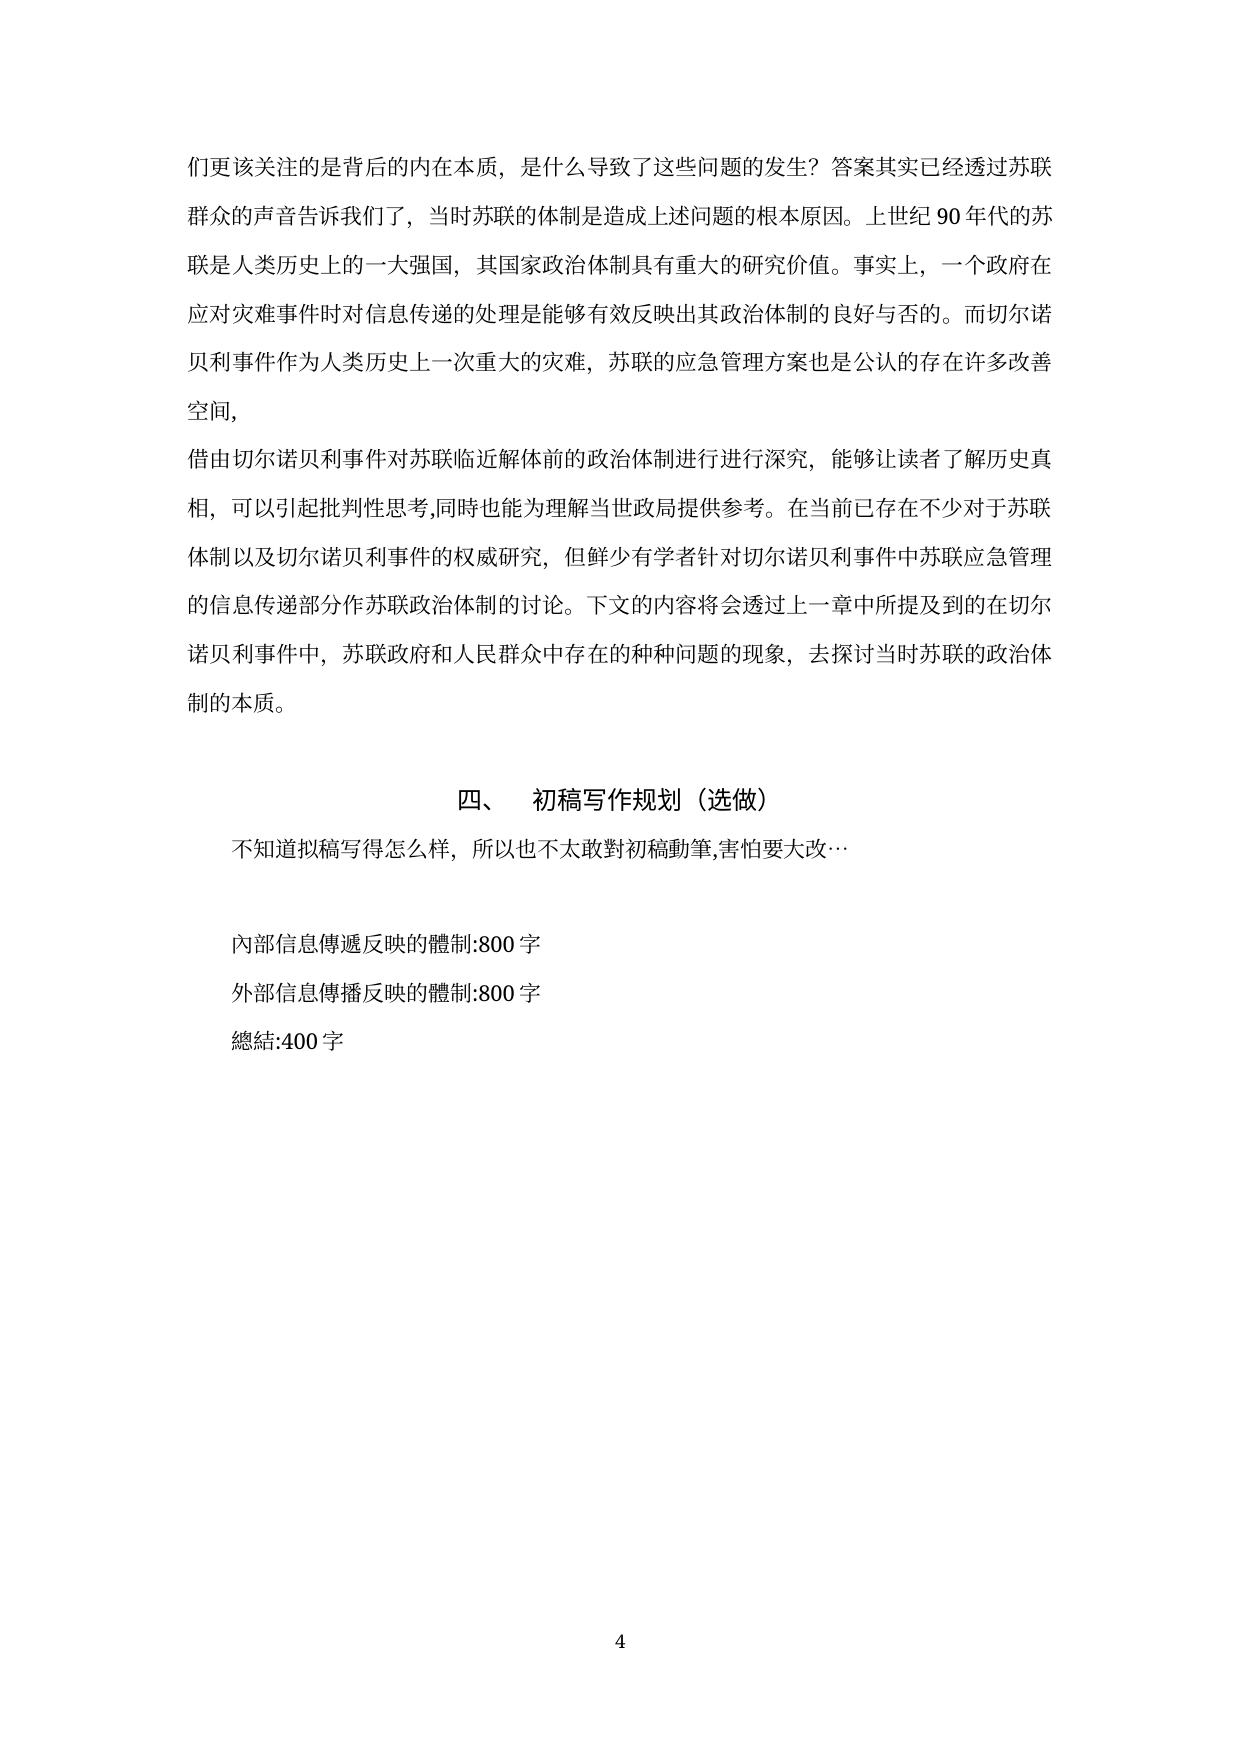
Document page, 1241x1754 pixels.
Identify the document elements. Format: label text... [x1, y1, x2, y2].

list 初稿写作规划（选做） [187, 766, 1053, 831]
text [187, 150, 1053, 426]
text 內部信息傳遞反映的體制:800字 [187, 927, 1053, 959]
text 總結:400字 [187, 1023, 1053, 1056]
text 借由切尔诺贝利事件对苏联临近解体前的政治体制进行进行深究，能够让读者了解历史真相，可以引起批判性思考,同時也能为理解当世政局提供参考。在当前已存在不少对于苏联体制以及切尔诺贝利事件的权威研究，但鲜少有学者针对切尔诺贝利事件中苏联应急管理的信息传递部分作苏联政治体制的讨论。下文的内容将会透过上一章中所提及到的在切尔诺贝利事件中，苏联政府和人民群众中存在的种种问题的现象，去探讨当时苏联的政治体制的本质。 [187, 442, 1053, 718]
text 外部信息傳播反映的體制:800字 [187, 975, 1053, 1008]
text 不知道拟稿写得怎么样，所以也不太敢對初稿動筆,害怕要大改… [187, 831, 1053, 864]
